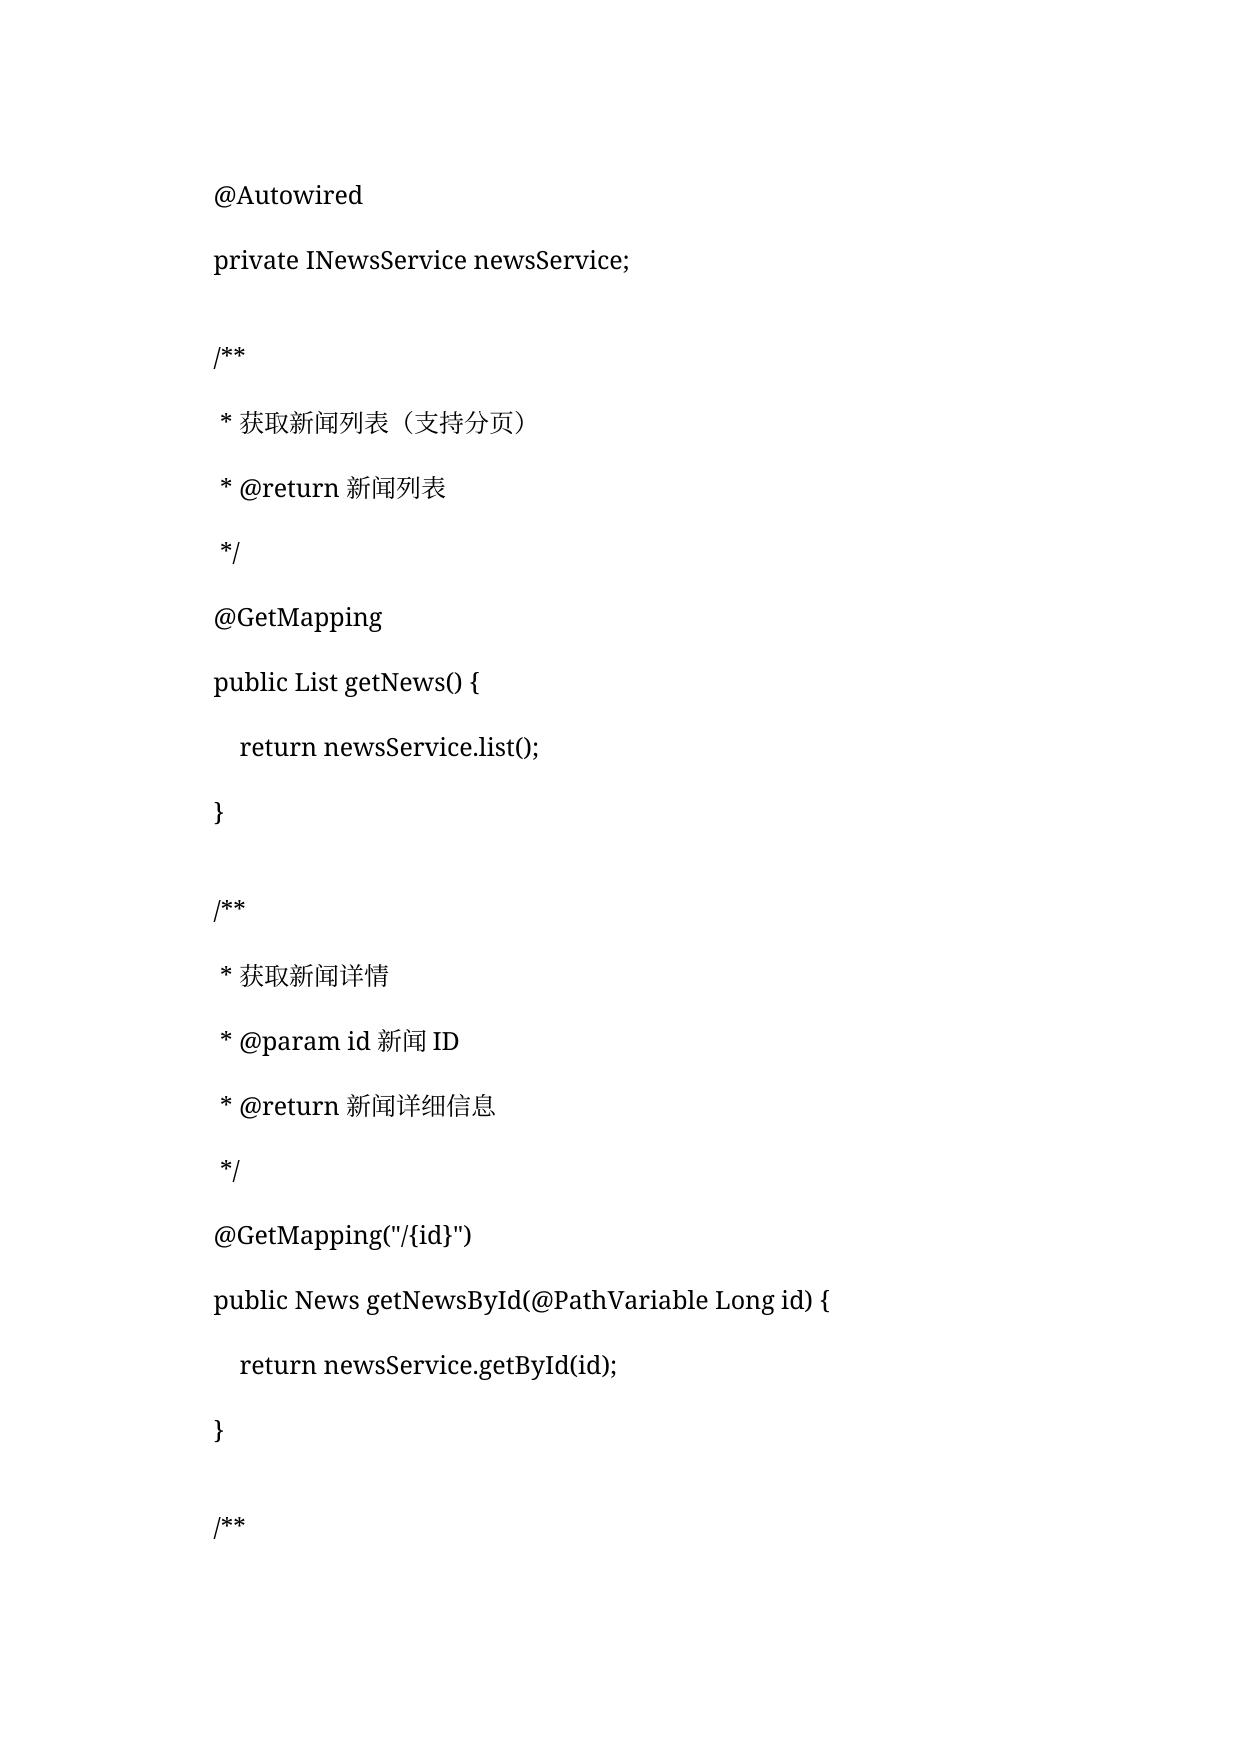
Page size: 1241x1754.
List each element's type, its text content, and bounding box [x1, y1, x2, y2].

text * @param id 新闻ID [187, 1007, 1053, 1072]
text */ [187, 1137, 1053, 1202]
text private INewsService newsService; [187, 227, 1053, 292]
text @GetMapping [187, 584, 1053, 649]
text /** [187, 877, 1053, 942]
text * 获取新闻详情 [187, 942, 1053, 1007]
text public News getNewsById(@PathVariable Long id) { [187, 1267, 1053, 1332]
text * @return 新闻详细信息 [187, 1072, 1053, 1137]
text * @return 新闻列表 [187, 454, 1053, 519]
text /** [187, 1494, 1053, 1559]
text @Autowired [187, 162, 1053, 227]
text return newsService.getById(id); [187, 1332, 1053, 1397]
text /** [187, 324, 1053, 389]
text */ [187, 519, 1053, 584]
text @GetMapping("/{id}") [187, 1202, 1053, 1267]
text public List getNews() { [187, 649, 1053, 714]
text } [187, 1397, 1053, 1462]
text * 获取新闻列表（支持分页） [187, 389, 1053, 454]
text } [187, 779, 1053, 844]
text return newsService.list(); [187, 714, 1053, 779]
